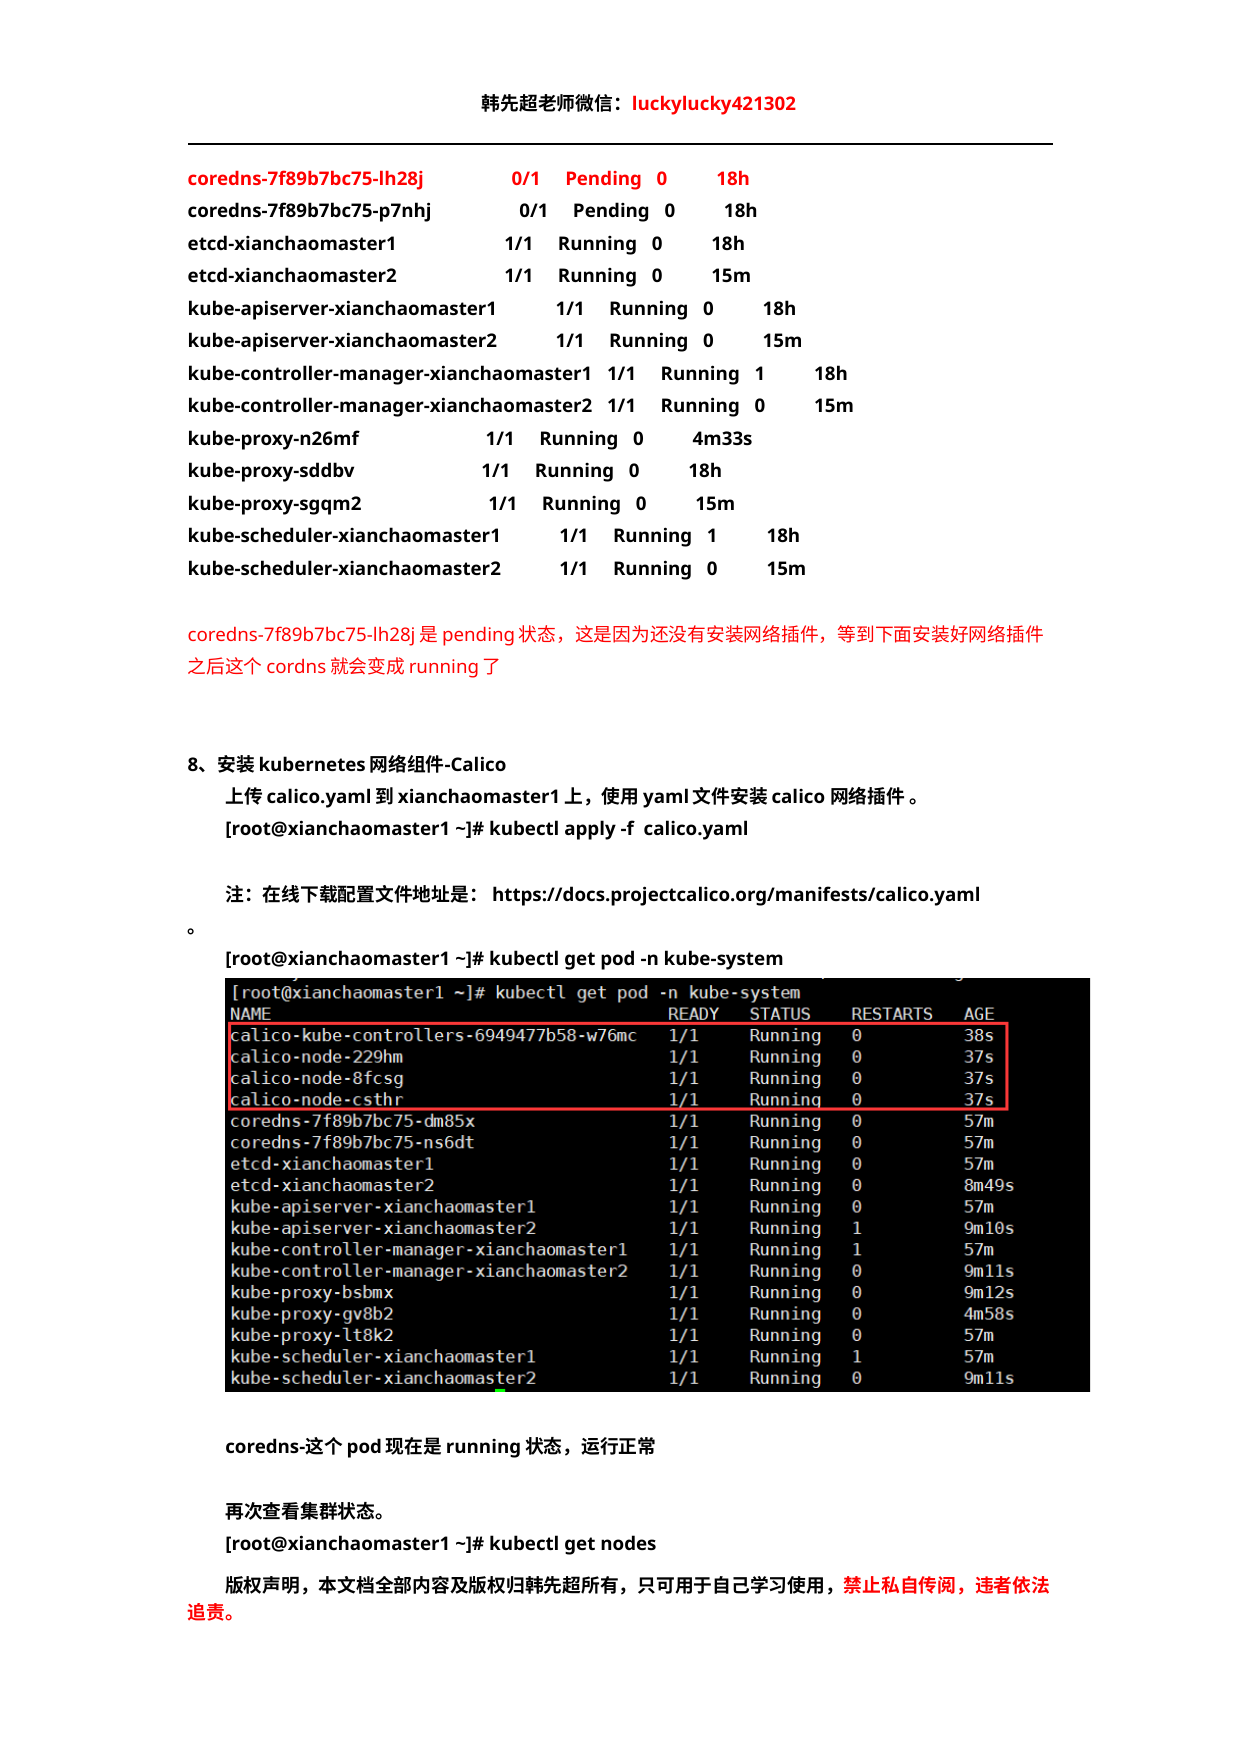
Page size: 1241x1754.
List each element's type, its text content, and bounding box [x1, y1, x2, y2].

picture [225, 978, 1091, 1392]
text kube-proxy-sgqm2 1/1 Running 0 15m [187, 487, 1053, 519]
text coredns-7f89b7bc75-p7nhj 0/1 Pending 0 18h [187, 194, 1053, 227]
text kube-controller-manager-xianchaomaster2 1/1 Running 0 15m [187, 389, 1053, 422]
text 注：在线下载配置文件地址是： https://docs.projectcalico.org/manifests/calico.yaml [187, 877, 1053, 909]
text 再次查看集群状态。 [187, 1494, 1053, 1527]
text coredns-这个pod现在是running状态，运行正常 [187, 1429, 1053, 1462]
text kube-scheduler-xianchaomaster1 1/1 Running 1 18h [187, 519, 1053, 552]
text coredns-7f89b7bc75-lh28j 0/1 Pending 0 18h [187, 162, 1053, 194]
text [root@xianchaomaster1 ~]# kubectl apply -f calico.yaml [187, 812, 1053, 844]
text etcd-xianchaomaster2 1/1 Running 0 15m [187, 259, 1053, 292]
text 上传calico.yaml到xianchaomaster1上，使用yaml文件安装calico 网络插件 。 [187, 779, 1053, 812]
text kube-proxy-n26mf 1/1 Running 0 4m33s [187, 422, 1053, 454]
text 。 [187, 909, 1053, 942]
text kube-proxy-sddbv 1/1 Running 0 18h [187, 454, 1053, 487]
text kube-apiserver-xianchaomaster1 1/1 Running 0 18h [187, 292, 1053, 324]
text [root@xianchaomaster1 ~]# kubectl get pod -n kube-system [187, 942, 1053, 974]
text kube-controller-manager-xianchaomaster1 1/1 Running 1 18h [187, 357, 1053, 389]
text etcd-xianchaomaster1 1/1 Running 0 18h [187, 227, 1053, 259]
subtitle 8、安装kubernetes网络组件-Calico [187, 747, 1053, 779]
text kube-scheduler-xianchaomaster2 1/1 Running 0 15m [187, 552, 1053, 584]
text [root@xianchaomaster1 ~]# kubectl get nodes [187, 1527, 1053, 1559]
text kube-apiserver-xianchaomaster2 1/1 Running 0 15m [187, 324, 1053, 357]
text coredns-7f89b7bc75-lh28j是pending状态，这是因为还没有安装网络插件，等到下面安装好网络插件之后这个cordns就会变成running了 [187, 617, 1053, 682]
